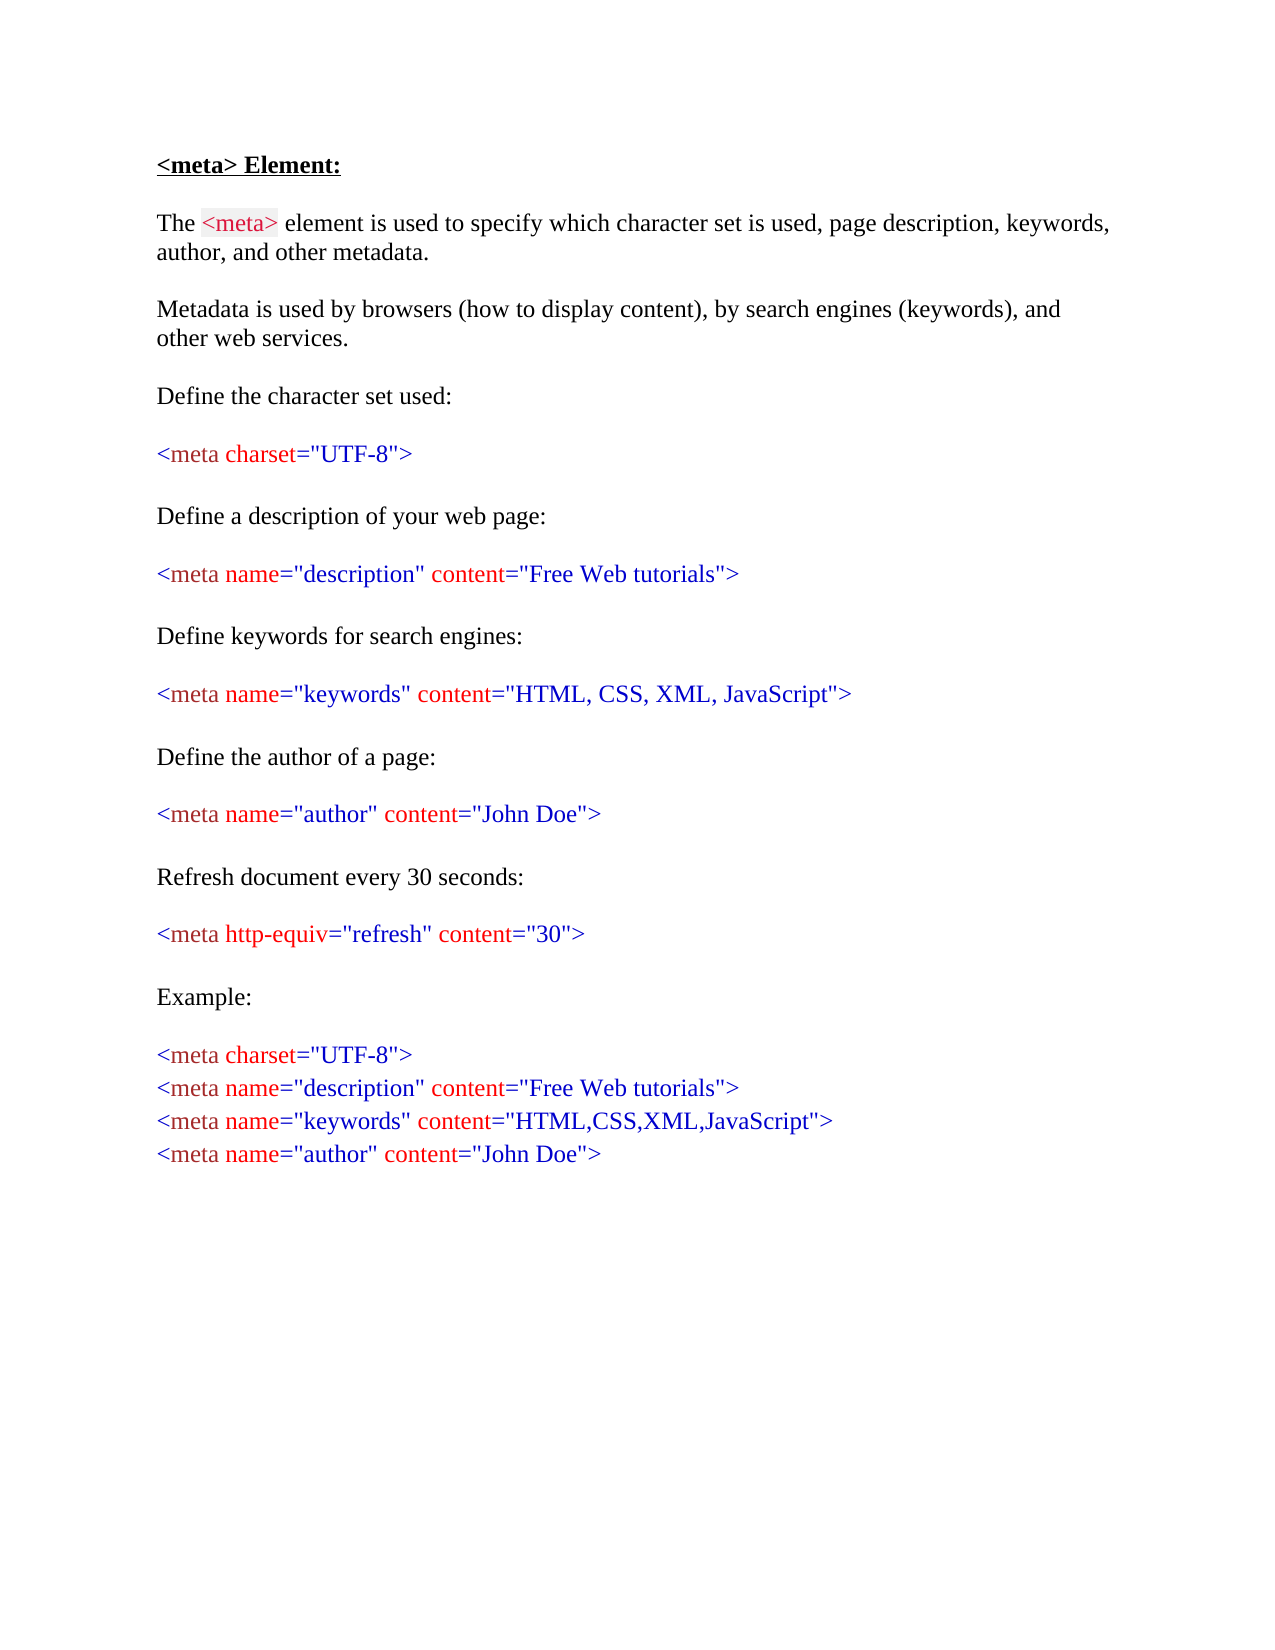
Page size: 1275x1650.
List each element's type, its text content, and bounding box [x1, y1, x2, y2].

text <meta name="keywords" content="HTML, CSS, XML, JavaScript"> [156, 679, 1118, 708]
text <meta name="description" content="Free Web tutorials"> [156, 559, 1118, 588]
text Define keywords for search engines: [156, 621, 1118, 650]
text <meta name="author" content="John Doe"> [156, 799, 1118, 828]
text The <meta> element is used to specify which character set is used, page description, keywords, author, and other metadata. [156, 208, 1118, 265]
text <meta http-equiv="refresh" content="30"> [156, 919, 1118, 948]
text Example: [156, 982, 1118, 1011]
text Define the character set used: [156, 381, 1118, 410]
text Metadata is used by browsers (how to display content), by search engines (keywords), and other web services. [156, 294, 1118, 352]
text <meta charset="UTF-8"> <meta name="description" content="Free Web tutorials"> <meta name="keywords" content="HTML,CSS,XML,JavaScript"> <meta name="author" content="John Doe"> [156, 1040, 1118, 1167]
text Define the author of a page: [156, 742, 1118, 770]
subtitle <meta> Element: [156, 150, 1118, 179]
text Refresh document every 30 seconds: [156, 862, 1118, 890]
text <meta charset="UTF-8"> [156, 439, 1118, 468]
text Define a description of your web page: [156, 501, 1118, 530]
